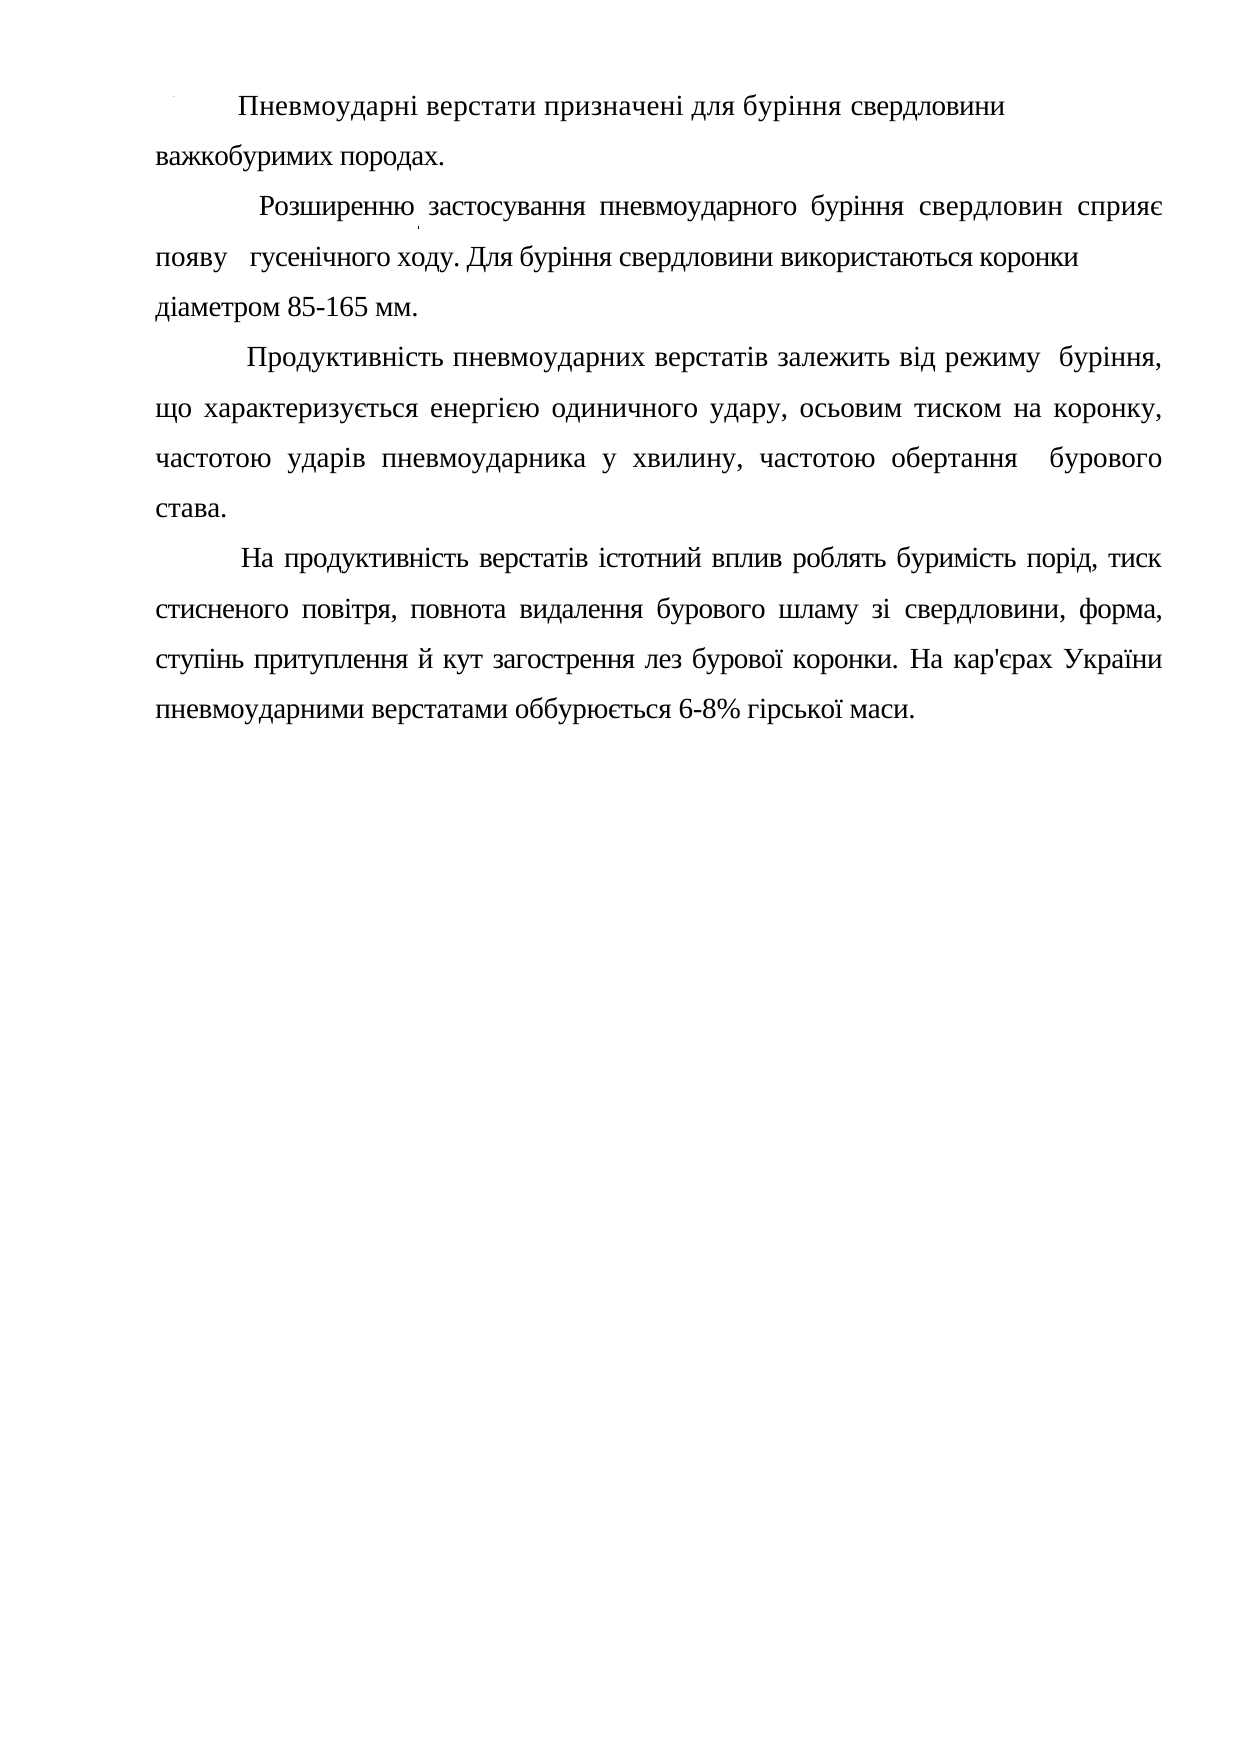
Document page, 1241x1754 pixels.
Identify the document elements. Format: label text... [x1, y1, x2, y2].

text Розширенню застосування пневмоударного буріння свердловин сприяє появу гусенічного ходу. Для буріння свердловини використаються коронки [155, 188, 1163, 272]
text діаметром 85-. [155, 289, 1163, 323]
text Продуктивність пневмоударних верстатів залежить від режиму буріння, що характеризується енергією одиничного удару, осьовим тиском на коронку, частотою ударів пневмоударника у хвилину, частотою обертання бурового става. [155, 339, 1163, 524]
text На продуктивність верстатів істотний вплив роблять буримість порід, тиск стисненого повітря, повнота видалення бурового шламу зі свердловини, форма, ступінь притуплення й кут загострення лез бурової коронки. На кар'єрах України пневмоударними верстатами оббурюється 6-8% гірської маси. [155, 541, 1163, 725]
text Пневмоударні верстати призначені для буріння свердловини важкобуримих породах. [155, 88, 1163, 172]
